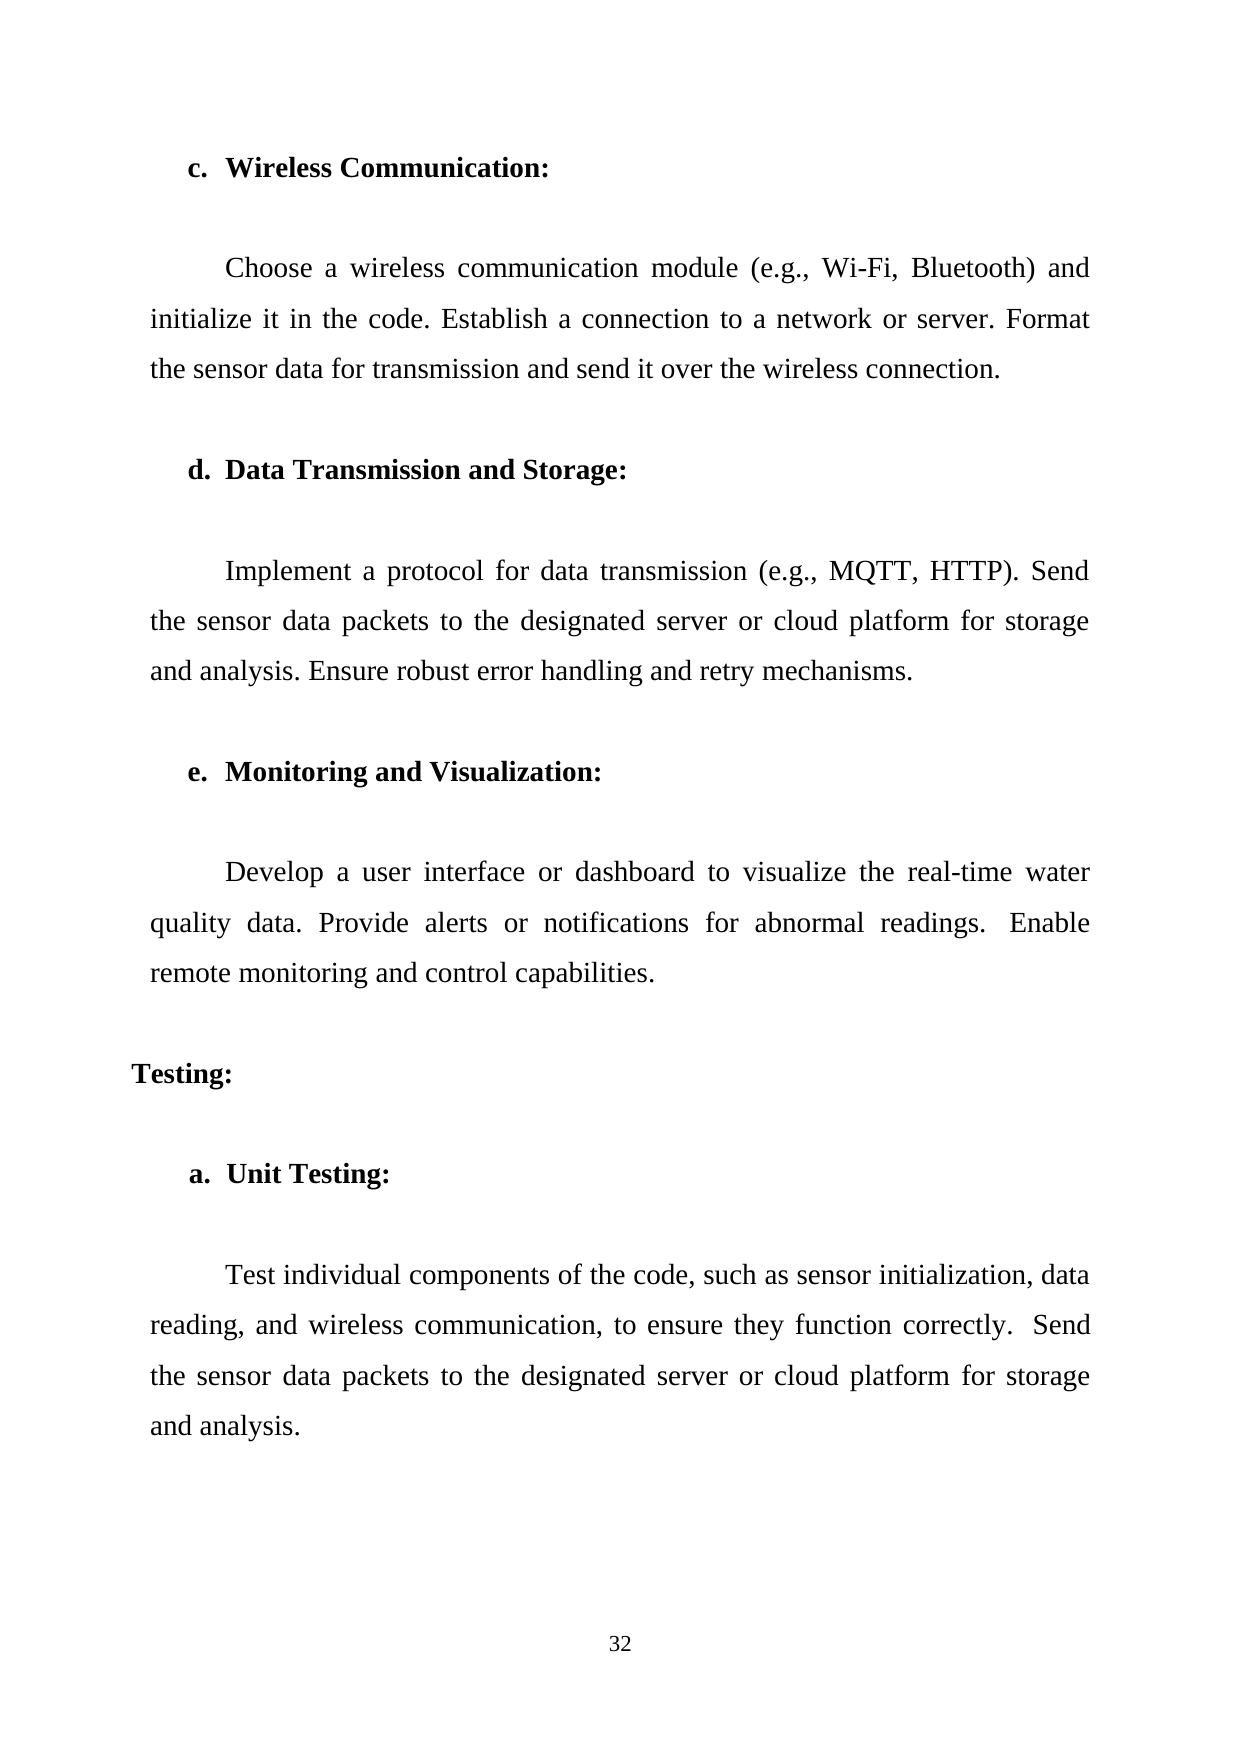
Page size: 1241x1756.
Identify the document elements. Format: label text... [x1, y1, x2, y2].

subtitle Wireless Communication: [187, 150, 1121, 183]
list Unit Testing: [94, 1156, 391, 1190]
text Choose a wireless communication module (e.g., Wi-Fi, Bluetooth) and initialize it in the code. Establish a connection to a network or server. Format the sensor data for transmission and send it over the wireless connection. [150, 251, 1091, 385]
text Develop a user interface or dashboard to visualize the real-time water quality data. Provide alerts or notifications for abnormal readings. Enable remote monitoring and control capabilities. [150, 854, 1091, 989]
text Test individual components of the code, such as sensor initialization, data reading, and wireless communication, to ensure they function correctly. Send the sensor data packets to the designated server or cloud platform for storage and analysis. [150, 1257, 1091, 1442]
subtitle Testing: [94, 1056, 389, 1089]
text Implement a protocol for data transmission (e.g., MQTT, HTTP). Send the sensor data packets to the designated server or cloud platform for storage and analysis. Ensure robust error handling and retry mechanisms. [150, 553, 1090, 687]
subtitle Monitoring and Visualization: [187, 754, 1121, 787]
subtitle Data Transmission and Storage: [187, 452, 1121, 485]
